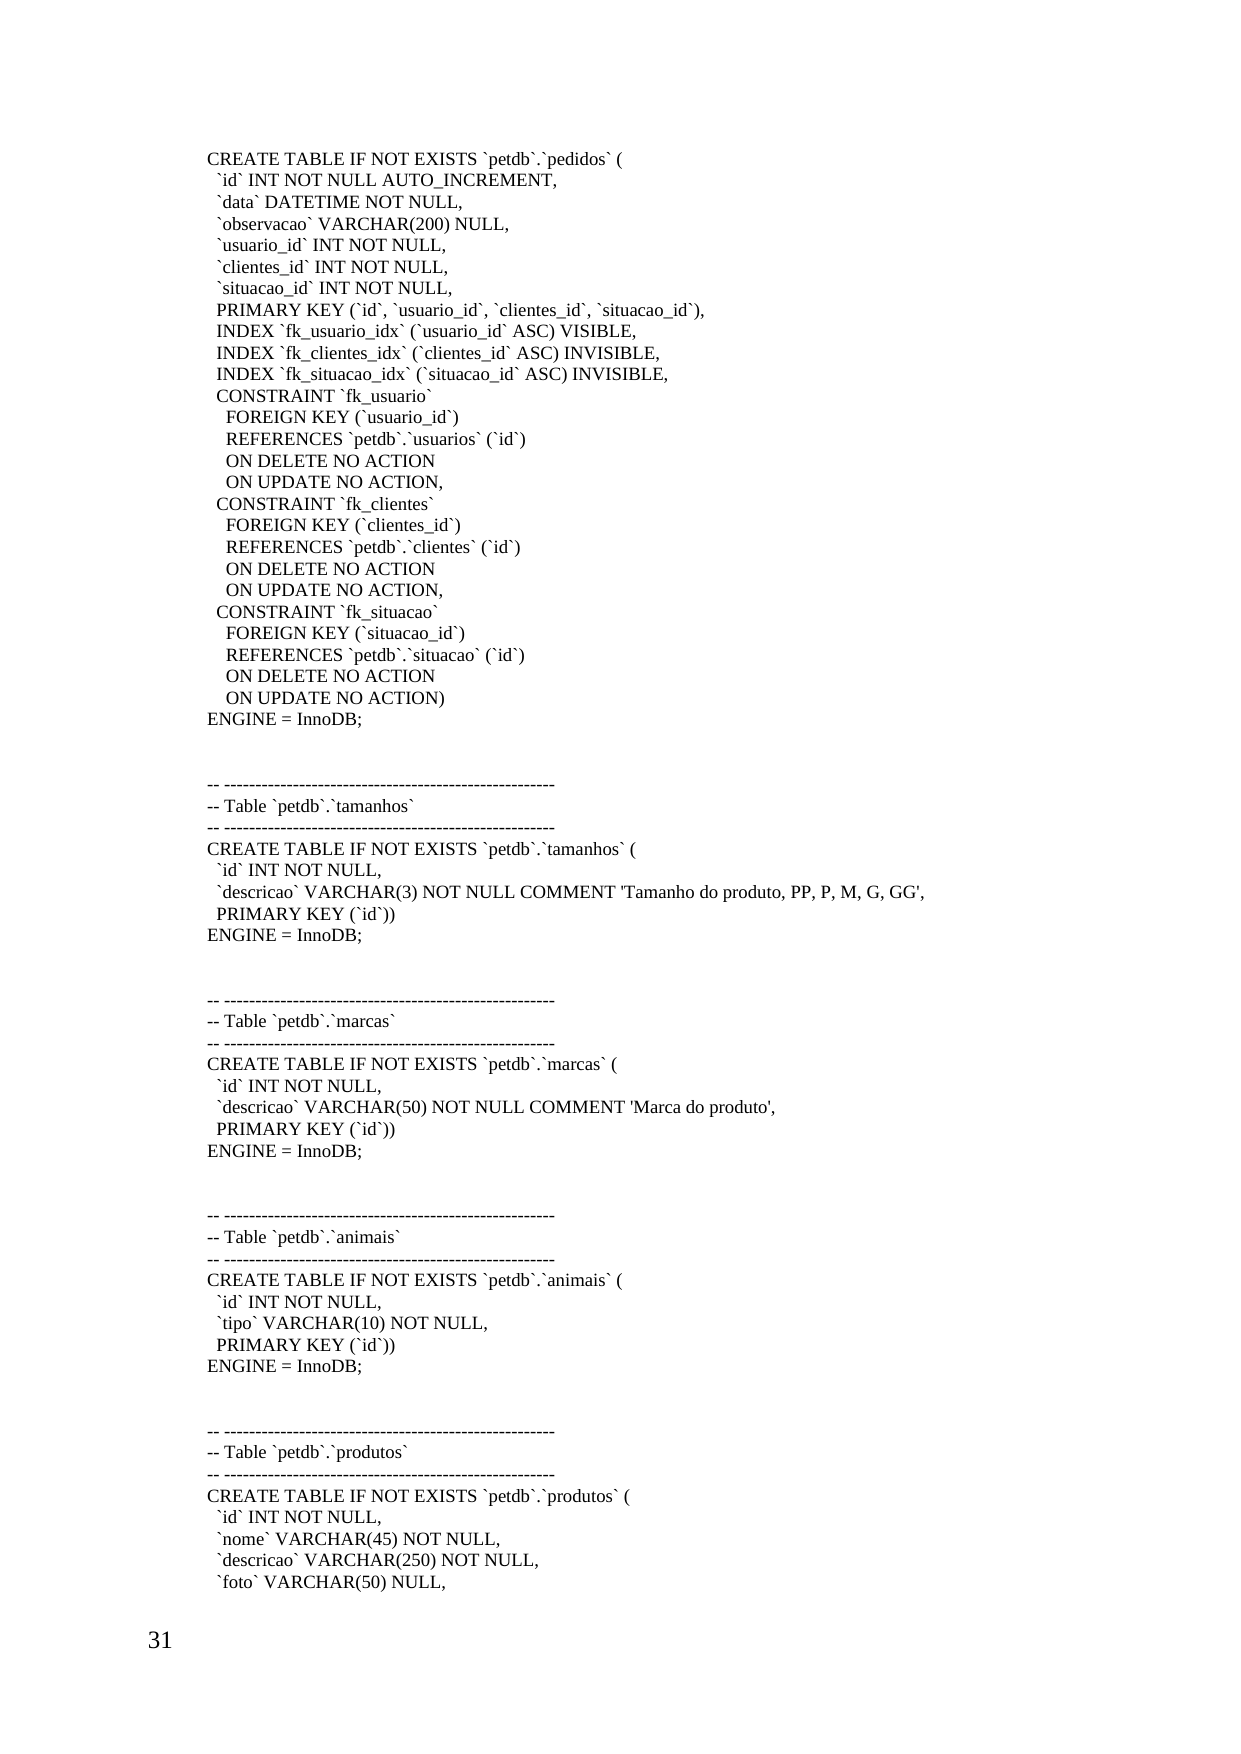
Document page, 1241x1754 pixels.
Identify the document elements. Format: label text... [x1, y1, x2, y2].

text ON UPDATE NO ACTION, [148, 579, 1092, 601]
text `tipo` VARCHAR(10) NOT NULL, [148, 1312, 1092, 1334]
text -- Table `petdb`.`produtos` [148, 1441, 1092, 1463]
text INDEX `fk_clientes_idx` (`clientes_id` ASC) INVISIBLE, [148, 342, 1092, 363]
text CREATE TABLE IF NOT EXISTS `petdb`.`animais` ( [148, 1269, 1092, 1291]
text ON UPDATE NO ACTION, [148, 471, 1092, 493]
text -- ----------------------------------------------------- [148, 773, 1092, 794]
text `id` INT NOT NULL, [148, 1291, 1092, 1312]
text `descricao` VARCHAR(3) NOT NULL COMMENT 'Tamanho do produto, PP, P, M, G, GG', [148, 881, 1092, 902]
text REFERENCES `petdb`.`situacao` (`id`) [148, 644, 1092, 665]
text `id` INT NOT NULL, [148, 1075, 1092, 1096]
text CONSTRAINT `fk_clientes` [148, 493, 1092, 514]
text `clientes_id` INT NOT NULL, [148, 256, 1092, 277]
text ENGINE = InnoDB; [148, 708, 1092, 730]
text PRIMARY KEY (`id`)) [148, 1334, 1092, 1355]
text `descricao` VARCHAR(250) NOT NULL, [148, 1549, 1092, 1571]
text -- ----------------------------------------------------- [148, 1247, 1092, 1269]
text -- Table `petdb`.`animais` [148, 1226, 1092, 1247]
text -- ----------------------------------------------------- [148, 1032, 1092, 1053]
text -- ----------------------------------------------------- [148, 1420, 1092, 1441]
text `id` INT NOT NULL, [148, 1506, 1092, 1528]
text REFERENCES `petdb`.`clientes` (`id`) [148, 536, 1092, 557]
text PRIMARY KEY (`id`)) [148, 902, 1092, 924]
text FOREIGN KEY (`clientes_id`) [148, 514, 1092, 536]
text `id` INT NOT NULL AUTO_INCREMENT, [148, 169, 1092, 191]
text PRIMARY KEY (`id`, `usuario_id`, `clientes_id`, `situacao_id`), [148, 299, 1092, 320]
text `nome` VARCHAR(45) NOT NULL, [148, 1528, 1092, 1549]
text ENGINE = InnoDB; [148, 924, 1092, 946]
text -- ----------------------------------------------------- [148, 1463, 1092, 1484]
text REFERENCES `petdb`.`usuarios` (`id`) [148, 428, 1092, 449]
text `data` DATETIME NOT NULL, [148, 191, 1092, 212]
text FOREIGN KEY (`situacao_id`) [148, 622, 1092, 644]
text ENGINE = InnoDB; [148, 1355, 1092, 1377]
text `descricao` VARCHAR(50) NOT NULL COMMENT 'Marca do produto', [148, 1096, 1092, 1118]
text -- ----------------------------------------------------- [148, 1204, 1092, 1226]
text CREATE TABLE IF NOT EXISTS `petdb`.`pedidos` ( [148, 148, 1092, 169]
text -- ----------------------------------------------------- [148, 989, 1092, 1010]
text CREATE TABLE IF NOT EXISTS `petdb`.`marcas` ( [148, 1053, 1092, 1075]
text INDEX `fk_usuario_idx` (`usuario_id` ASC) VISIBLE, [148, 320, 1092, 342]
text ENGINE = InnoDB; [148, 1139, 1092, 1161]
text FOREIGN KEY (`usuario_id`) [148, 406, 1092, 428]
text ON DELETE NO ACTION [148, 557, 1092, 579]
text `observacao` VARCHAR(200) NULL, [148, 212, 1092, 234]
text ON DELETE NO ACTION [148, 449, 1092, 471]
text CONSTRAINT `fk_situacao` [148, 601, 1092, 622]
text CONSTRAINT `fk_usuario` [148, 385, 1092, 406]
text `foto` VARCHAR(50) NULL, [148, 1571, 1092, 1592]
text ON UPDATE NO ACTION) [148, 687, 1092, 708]
text `usuario_id` INT NOT NULL, [148, 234, 1092, 256]
text CREATE TABLE IF NOT EXISTS `petdb`.`produtos` ( [148, 1484, 1092, 1506]
text -- ----------------------------------------------------- [148, 816, 1092, 838]
text `situacao_id` INT NOT NULL, [148, 277, 1092, 299]
text `id` INT NOT NULL, [148, 859, 1092, 881]
text -- Table `petdb`.`marcas` [148, 1010, 1092, 1032]
text INDEX `fk_situacao_idx` (`situacao_id` ASC) INVISIBLE, [148, 363, 1092, 385]
text ON DELETE NO ACTION [148, 665, 1092, 687]
text CREATE TABLE IF NOT EXISTS `petdb`.`tamanhos` ( [148, 838, 1092, 859]
text PRIMARY KEY (`id`)) [148, 1118, 1092, 1139]
text -- Table `petdb`.`tamanhos` [148, 794, 1092, 816]
